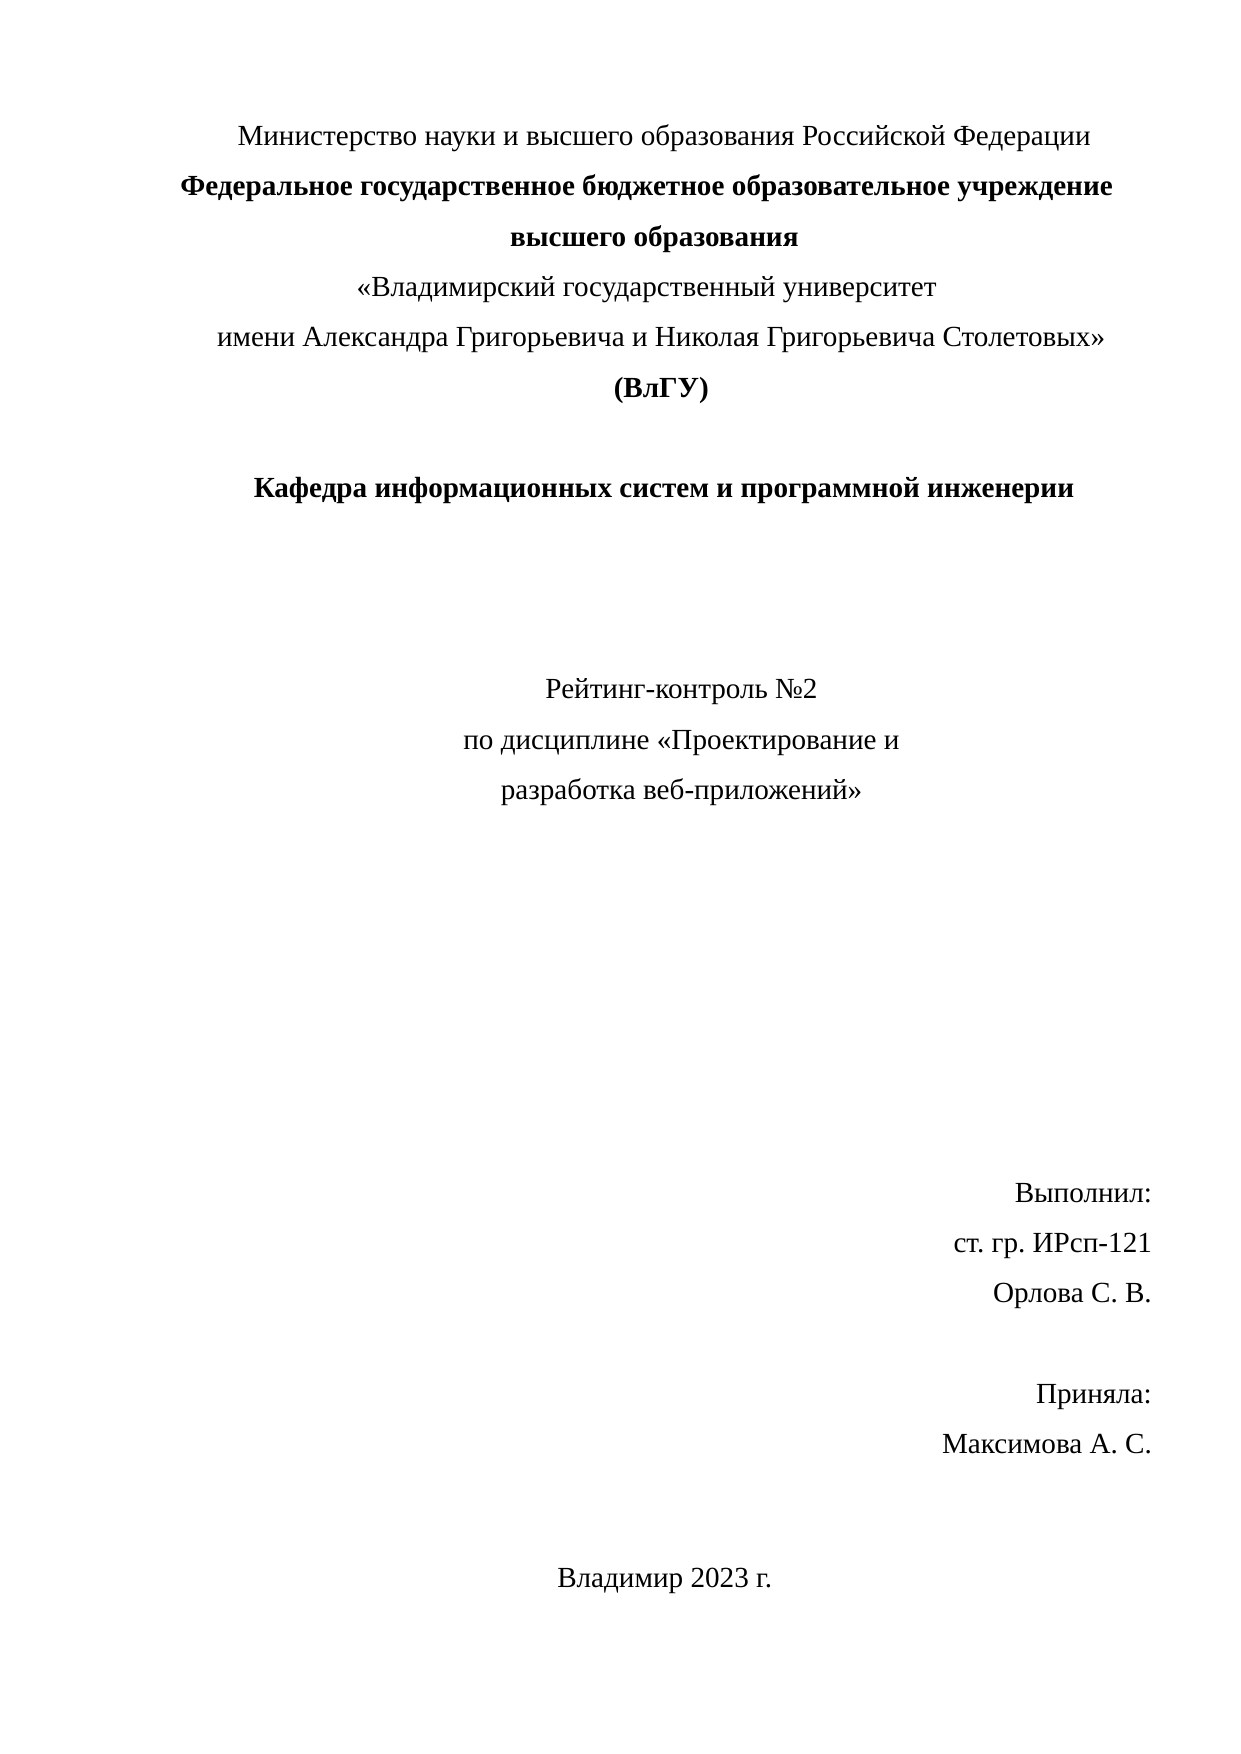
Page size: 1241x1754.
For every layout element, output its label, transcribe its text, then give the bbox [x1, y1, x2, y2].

text Федеральное государственное бюджетное образовательное учреждение высшего образования [162, 168, 1131, 252]
text имени Александра Григорьевича и Николая Григорьевича Столетовых» [176, 319, 1146, 353]
text по дисциплине «Проектирование и [177, 722, 1052, 755]
text Орлова С. В. [177, 1275, 1152, 1309]
text Министерство науки и высшего образования Российской Федерации [176, 118, 1152, 152]
text Приняла: [177, 1376, 1152, 1409]
text Выполнил: [177, 1175, 1152, 1208]
text Максимова А. С. [177, 1426, 1152, 1460]
text Рейтинг-контроль №2 [177, 672, 1052, 705]
text ст. гр. ИРсп-121 [177, 1225, 1152, 1258]
text Кафедра информационных систем и программной инженерии [176, 470, 1152, 504]
text разработка веб-приложений» [177, 772, 1052, 806]
text «Владимирский государственный университет [162, 269, 1131, 303]
text Владимир 2023 г. [177, 1561, 1152, 1594]
text (ВлГУ) [176, 370, 1146, 403]
